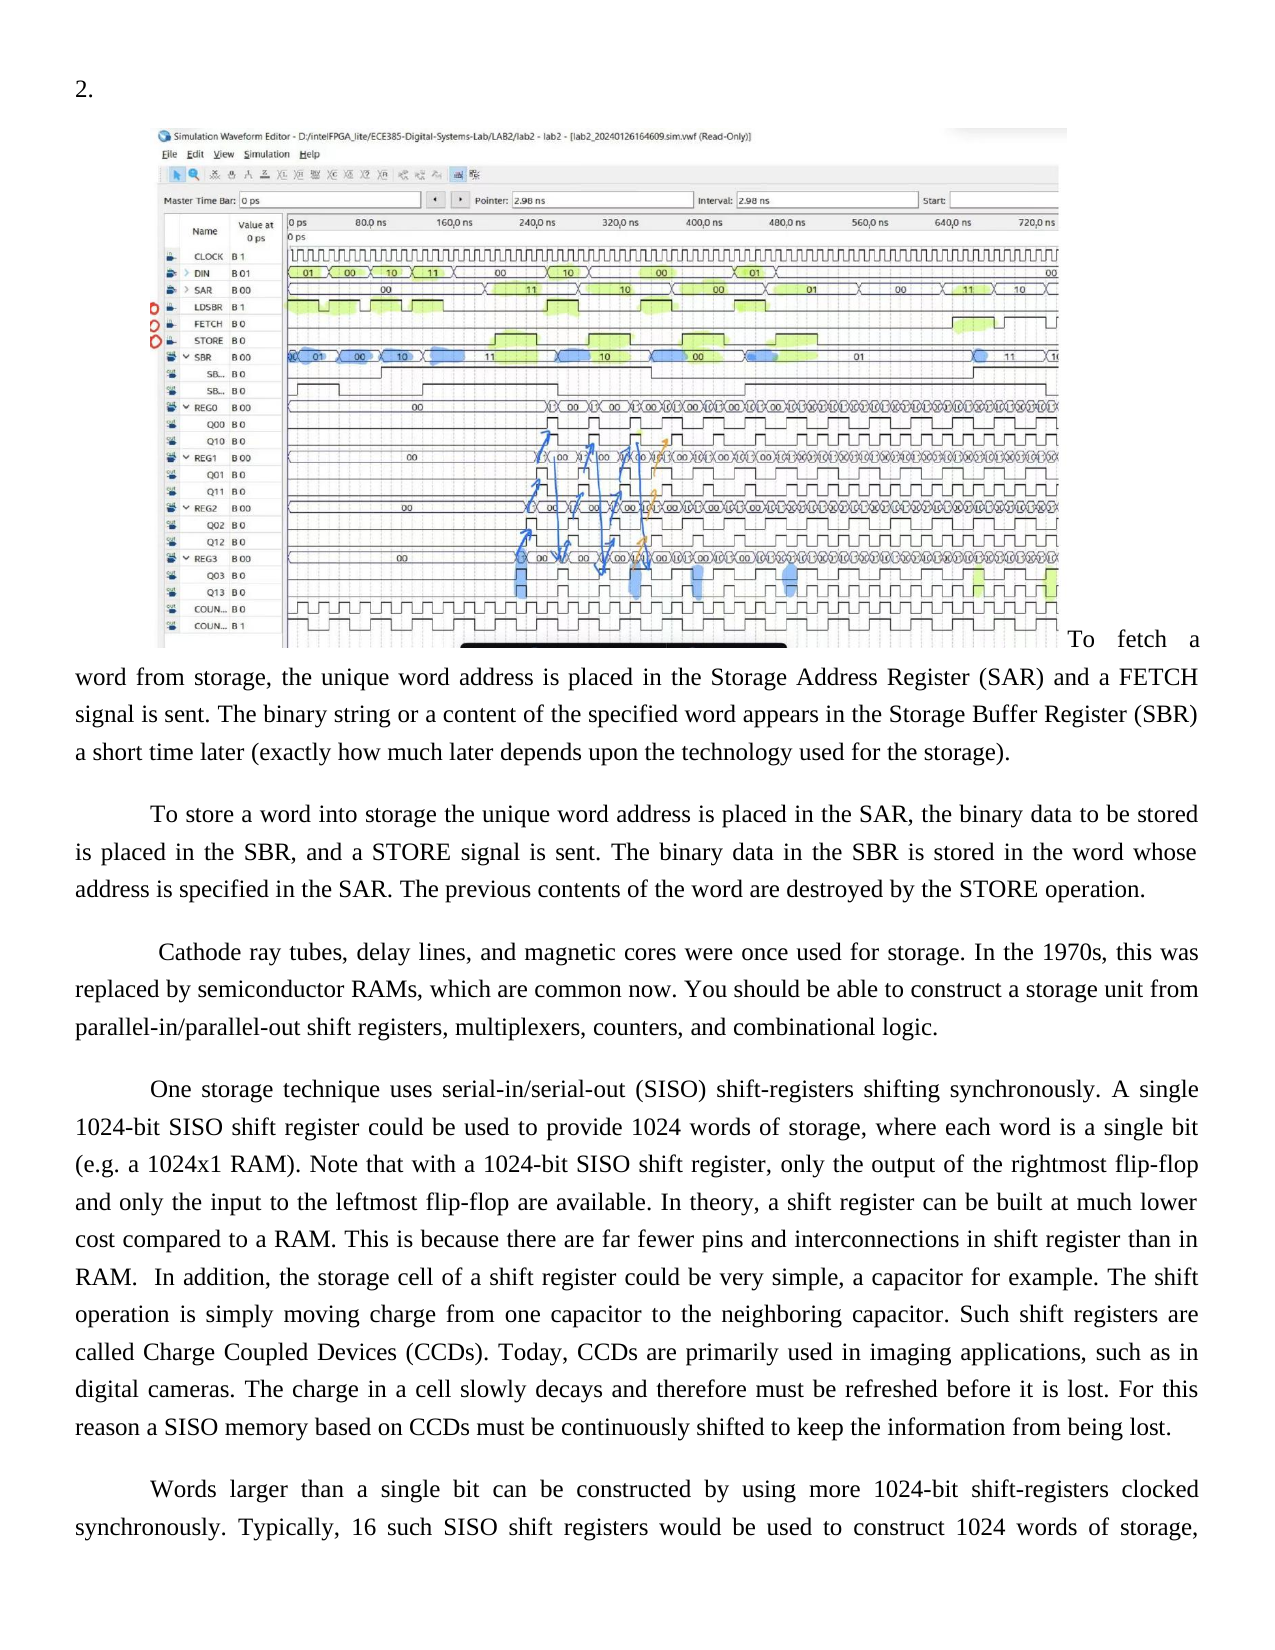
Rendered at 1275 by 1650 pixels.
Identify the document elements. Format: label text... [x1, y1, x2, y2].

text Cathode ray tubes, delay lines, and magnetic cores were once used for storage. In the 1970s, this was replaced by semiconductor RAMs, which are common now. You should be able to construct a storage unit from parallel-in/parallel-out shift registers, multiplexers, counters, and combinational logic. [75, 928, 1200, 1041]
picture [150, 128, 1067, 648]
text To store a word into storage the unique word address is placed in the SAR, the binary data to be stored is placed in the SBR, and a STORE signal is sent. The binary data in the SBR is stored in the word whose address is specified in the SAR. The previous contents of the word are destroyed by the store operation. [75, 791, 1200, 903]
text One storage technique uses serial-in/serial-out (SISO) shift-registers shifting synchronously. A single 1024-bit SISO shift register could be used to provide 1024 words of storage, where each word is a single bit (e.g. a 1024x1 RAM). Note that with a 1024-bit SISO shift register, only the output of the rightmost flip-flop and only the input to the leftmost flip-flop are available. In theory, a shift register can be built at much lower cost compared to a RAM. This is because there are far fewer pins and interconnections in shift register than in RAM. In addition, the storage cell of a shift register could be very simple, a capacitor for example. The shift operation is simply moving charge from one capacitor to the neighboring capacitor. Such shift registers are called Charge Coupled Devices (CCDs). Today, CCDs are primarily used in imaging applications, such as in digital cameras. The charge in a cell slowly decays and therefore must be refreshed before it is lost. For this reason a SISO memory based on CCDs must be continuously shifted to keep the information from being lost. [75, 1066, 1200, 1441]
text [75, 1466, 1200, 1541]
